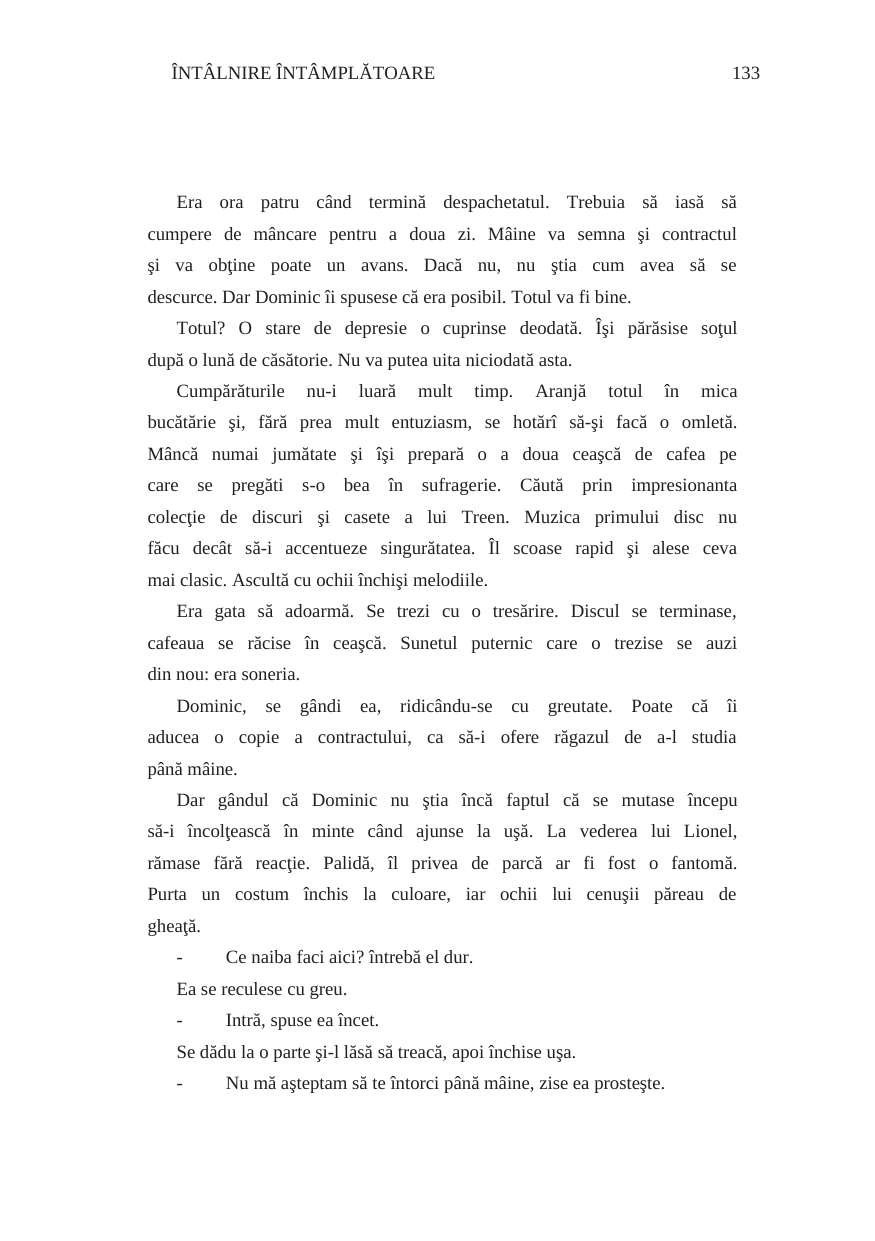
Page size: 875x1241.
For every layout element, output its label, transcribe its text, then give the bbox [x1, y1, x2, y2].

list Ce naiba faci aici? întrebă el dur. [147, 938, 740, 970]
text Totul? O stare de depresie o cuprinse deodată. Îşi părăsise soţul după o lună de căsătorie. Nu va putea uita niciodată asta. [147, 309, 738, 372]
text Ea se reculese cu greu. [147, 970, 740, 1001]
text Se dădu la o parte şi-l lăsă să treacă, apoi închise uşa. [147, 1033, 740, 1064]
list Nu mă aşteptam să te întorci până mâine, zise ea prosteşte. [147, 1064, 740, 1096]
text Era ora patru când termină despachetatul. Trebuia să iasă să cumpere de mâncare pentru a doua zi. Mâine va semna şi contractul şi va obţine poate un avans. Dacă nu, nu ştia cum avea să se descurce. Dar Dominic îi spusese că era posibil. Totul va fi bine. [147, 183, 738, 309]
text Dar gândul că Dominic nu ştia încă faptul că se mutase începu să-i încolţească în minte când ajunse la uşă. La vederea lui Lionel, rămase fără reacţie. Palidă, îl privea de parcă ar fi fost o fantomă. Purta un costum închis la culoare, iar ochii lui cenuşii păreau de gheaţă. [147, 781, 738, 938]
text Dominic, se gândi ea, ridicându-se cu greutate. Poate că îi aducea o copie a contractului, ca să-i ofere răgazul de a-l studia până mâine. [147, 687, 738, 781]
list Intră, spuse ea încet. [147, 1001, 740, 1033]
text Era gata să adoarmă. Se trezi cu o tresărire. Discul se terminase, cafeaua se răcise în ceaşcă. Sunetul puternic care o trezise se auzi din nou: era soneria. [147, 592, 738, 687]
text Cumpărăturile nu-i luară mult timp. Aranjă totul în mica bucătărie şi, fără prea mult entuziasm, se hotărî să-şi facă o omletă. Mâncă numai jumătate şi îşi prepară o a doua ceaşcă de cafea pe care se pregăti s-o bea în sufragerie. Căută prin impresionanta colecţie de discuri şi casete a lui Treen. Muzica primului disc nu făcu decât să-i accentueze singurătatea. Îl scoase rapid şi alese ceva mai clasic. Ascultă cu ochii închişi melodiile. [147, 372, 738, 592]
